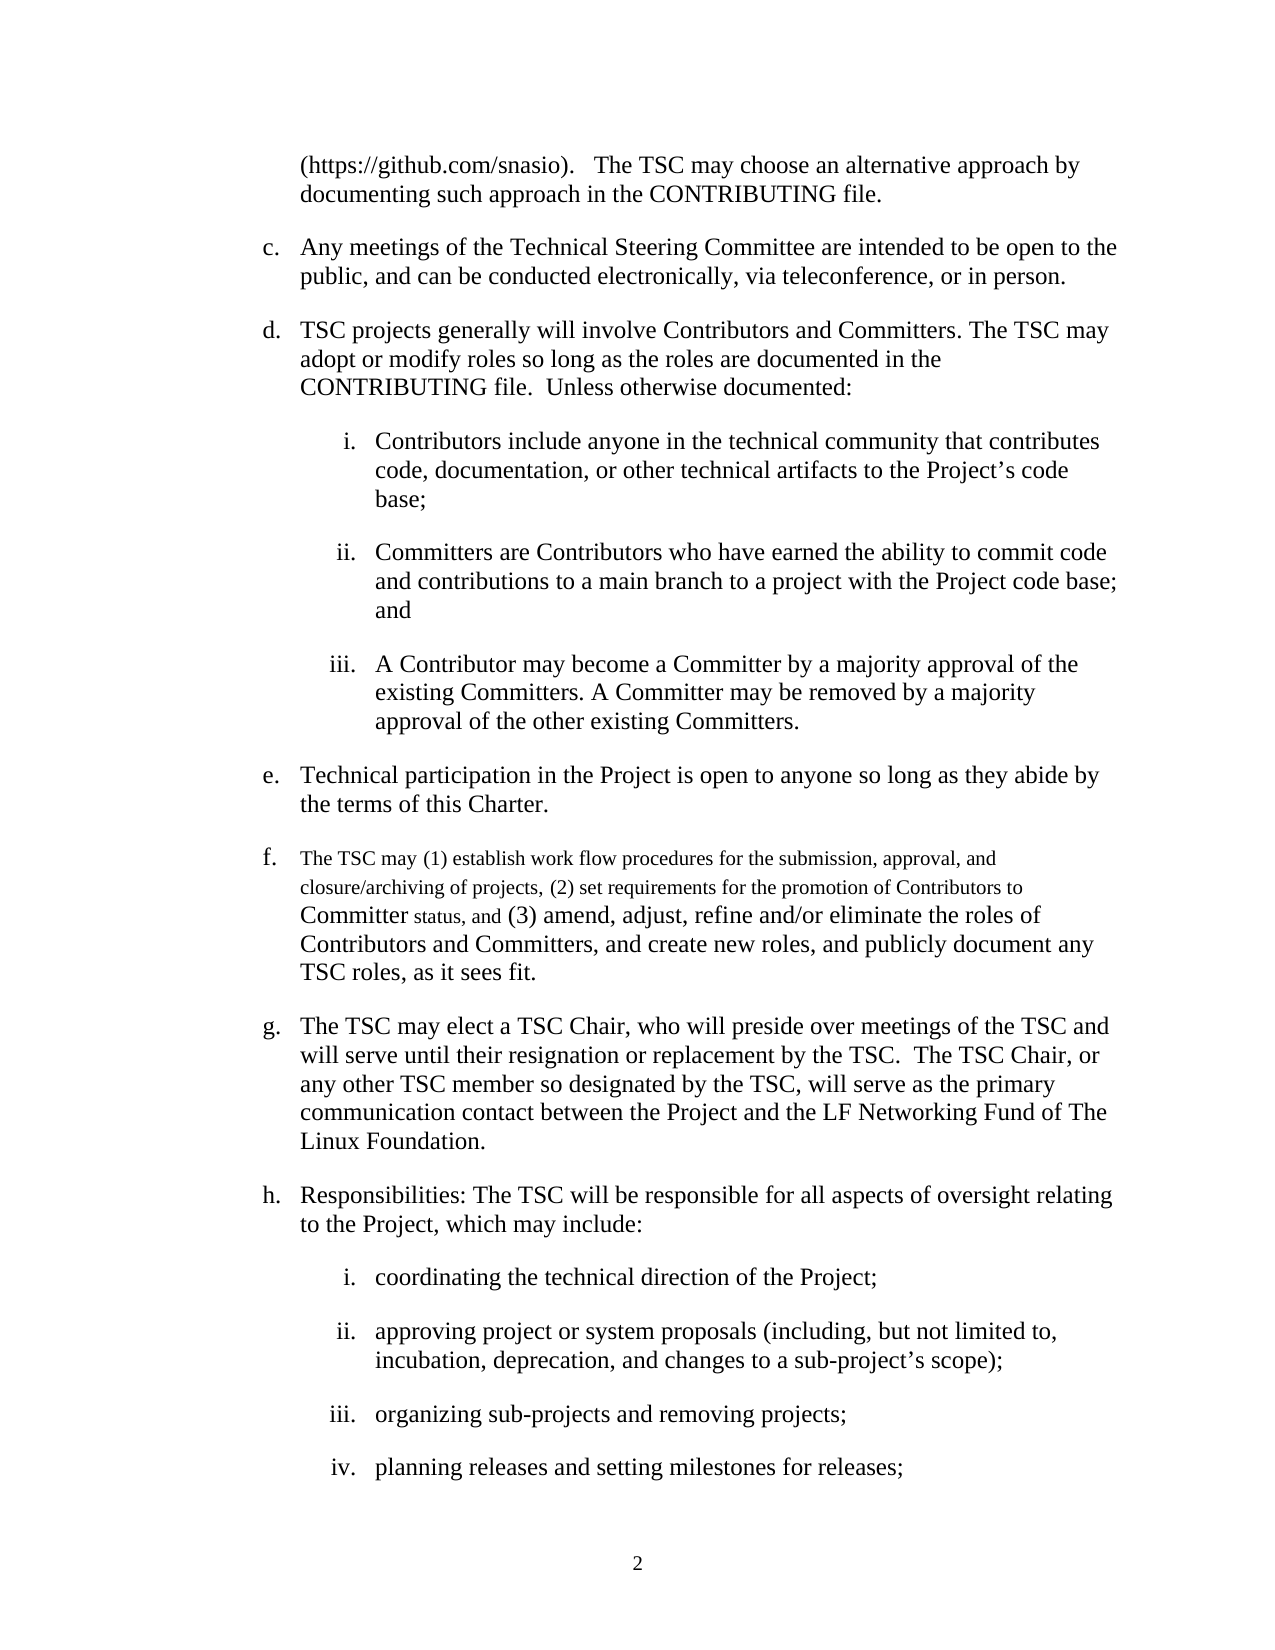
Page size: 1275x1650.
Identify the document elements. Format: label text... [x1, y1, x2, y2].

list Technical participation in the Project is open to anyone so long as they abide by the terms of this Charter. [262, 760, 1125, 817]
list coordinating the technical direction of the Project; [356, 1262, 1125, 1291]
list planning releases and setting milestones for releases; [356, 1452, 1125, 1481]
list The TSC may (1) establish work flow procedures for the submission, approval, and closure/archiving of projects, (2) set requirements for the promotion of Contributors to Committer status, and (3) amend, adjust, refine and/or eliminate the roles of Contributors and Committers, and create new roles, and publicly document any TSC roles, as it sees fit. [262, 842, 1125, 986]
list The TSC may elect a TSC Chair, who will preside over meetings of the TSC and will serve until their resignation or replacement by the TSC. The TSC Chair, or any other TSC member so designated by the TSC, will serve as the primary communication contact between the Project and the LF Networking Fund of The Linux Foundation. [262, 1011, 1125, 1155]
subtitle TSC projects generally will involve Contributors and Committers. The TSC may adopt or modify roles so long as the roles are documented in the CONTRIBUTING file. Unless otherwise documented: [262, 315, 1125, 401]
subtitle Committers are Contributors who have earned the ability to commit code and contributions to a main branch to a project with the Project code base; and [356, 537, 1125, 624]
list approving project or system proposals (including, but not limited to, incubation, deprecation, and changes to a sub-project’s scope); [356, 1316, 1125, 1374]
subtitle Any meetings of the Technical Steering Committee are intended to be open to the public, and can be conducted electronically, via teleconference, or in person. [262, 232, 1125, 290]
subtitle A Contributor may become a Committer by a majority approval of the existing Committers. A Committer may be removed by a majority approval of the other existing Committers. [356, 649, 1125, 735]
subtitle Contributors include anyone in the technical community that contributes code, documentation, or other technical artifacts to the Project’s code base; [356, 426, 1125, 512]
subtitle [262, 150, 1125, 207]
list organizing sub-projects and removing projects; [356, 1399, 1125, 1427]
list Responsibilities: The TSC will be responsible for all aspects of oversight relating to the Project, which may include: [262, 1180, 1125, 1237]
